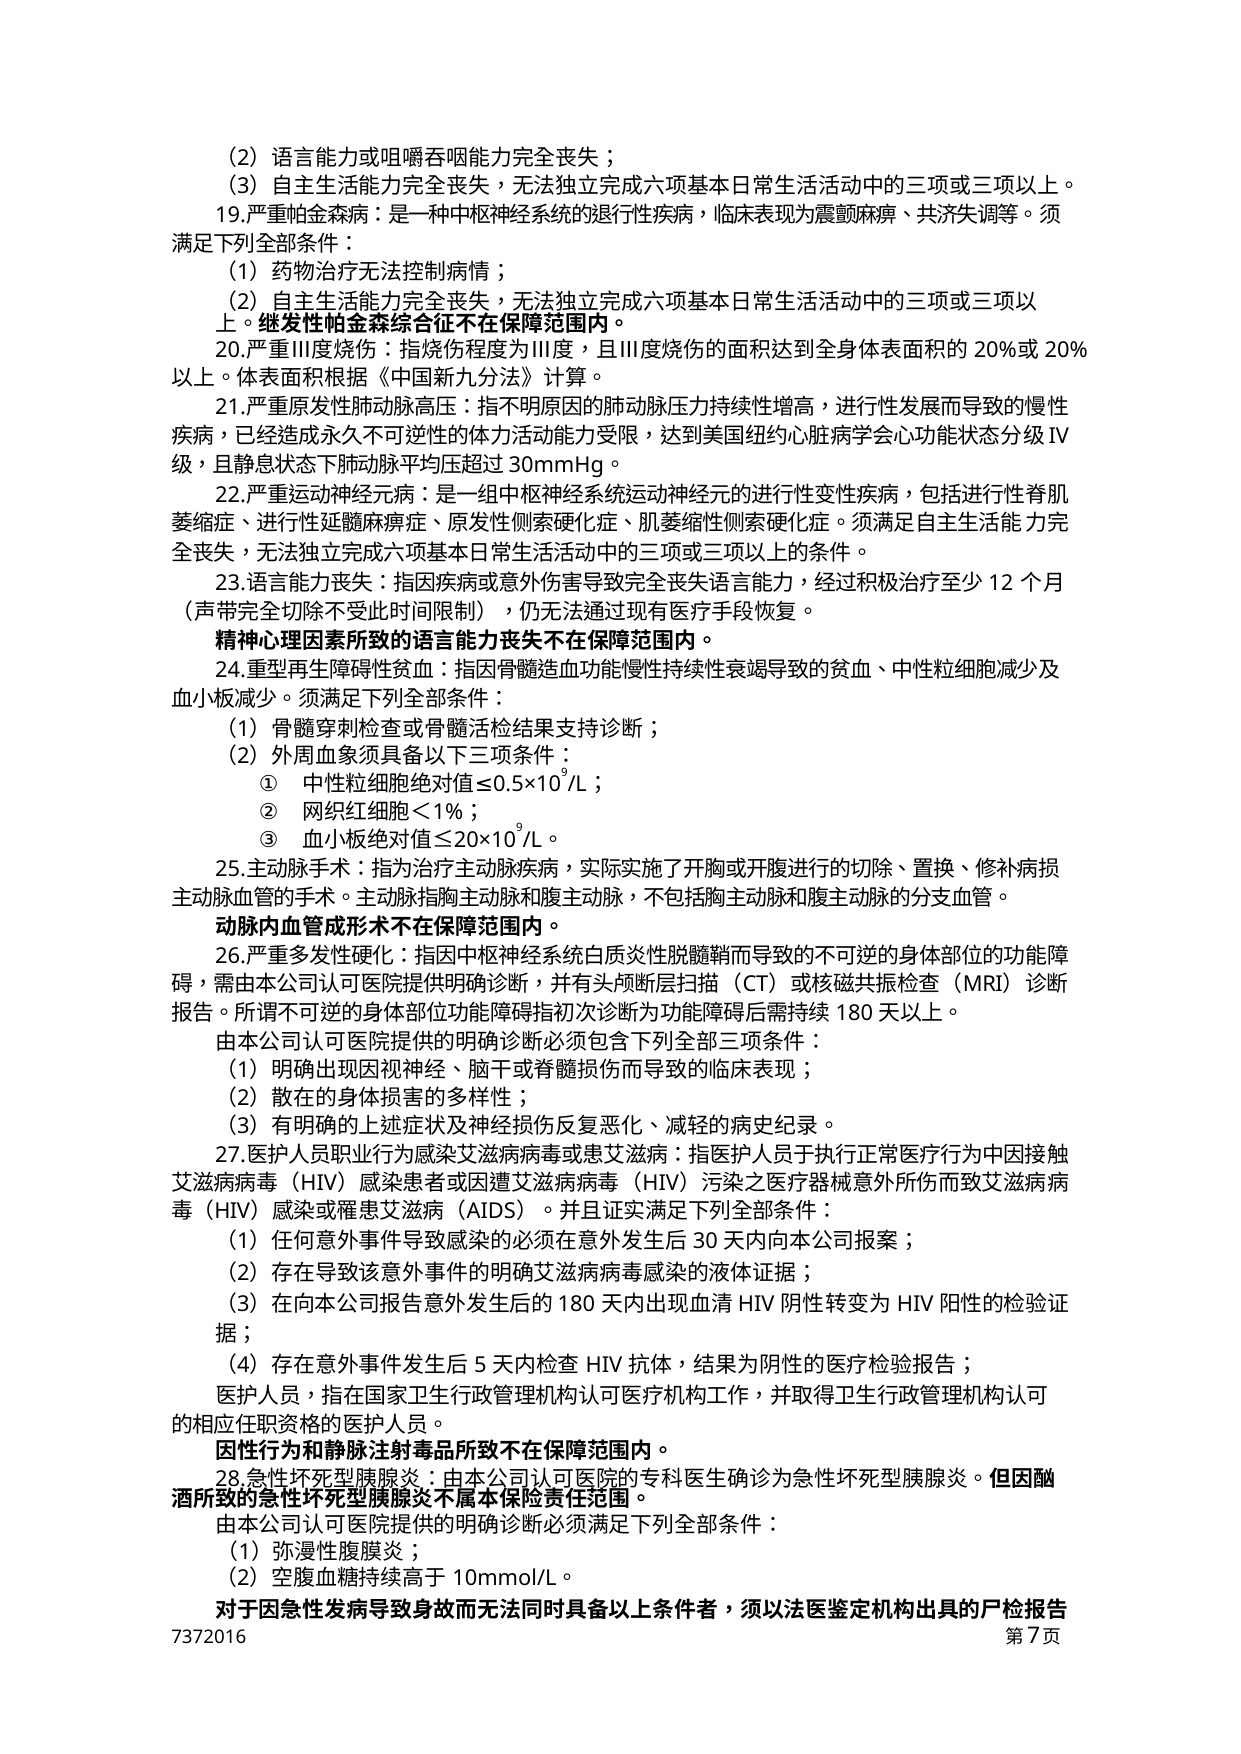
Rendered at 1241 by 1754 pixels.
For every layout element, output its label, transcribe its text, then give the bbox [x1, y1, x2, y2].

text 27.医护人员职业行为感染艾滋病病毒或患艾滋病：指医护人员于执行正常医疗行为中因接触艾滋病病毒（HIV）感染患者或因遭艾滋病病毒（HIV）污染之医疗器械意外所伤而致艾滋病病毒（HIV）感染或罹患艾滋病（AIDS）。并且证实满足下列全部条件： [171, 1139, 1069, 1225]
text （3）有明确的上述症状及神经损伤反复恶化、减轻的病史纪录。 [215, 1111, 1090, 1139]
text 23.语言能力丧失：指因疾病或意外伤害导致完全丧失语言能力，经过积极治疗至少 12 个月（声带完全切除不受此时间限制），仍无法通过现有医疗手段恢复。 [171, 567, 1069, 625]
subtitle 对于因急性发病导致身故而无法同时具备以上条件者，须以法医鉴定机构出具的尸检报告 [215, 1590, 1090, 1624]
text 医护人员，指在国家卫生行政管理机构认可医疗机构工作，并取得卫生行政管理机构认可的相应任职资格的医护人员。 [171, 1380, 1069, 1439]
text 20.严重Ⅲ度烧伤：指烧伤程度为Ⅲ度，且Ⅲ度烧伤的面积达到全身体表面积的 20%或 20% [215, 338, 1090, 363]
text ② 网织红细胞＜1%； [258, 797, 1090, 825]
text （2）散在的身体损害的多样性； [215, 1083, 1090, 1111]
text 22.严重运动神经元病：是一组中枢神经系统运动神经元的进行性变性疾病，包括进行性脊肌萎缩症、进行性延髓麻痹症、原发性侧索硬化症、肌萎缩性侧索硬化症。须满足自主生活能力完全丧失，无法独立完成六项基本日常生活活动中的三项或三项以上的条件。 [171, 479, 1069, 566]
text （1）药物治疗无法控制病情； [215, 258, 1090, 285]
text ③ 血小板绝对值≤20×109/L。 [258, 825, 1090, 853]
text （2）空腹血糖持续高于 10mmol/L。 [215, 1565, 1090, 1590]
subtitle 精神心理因素所致的语言能力丧失不在保障范围内。 [215, 625, 1090, 654]
text 25.主动脉手术：指为治疗主动脉疾病，实际实施了开胸或开腹进行的切除、置换、修补病损主动脉血管的手术。主动脉指胸主动脉和腹主动脉，不包括胸主动脉和腹主动脉的分支血管。 [171, 853, 1079, 912]
subtitle 因性行为和静脉注射毒品所致不在保障范围内。 [215, 1439, 1090, 1464]
text （2）自主生活能力完全丧失，无法独立完成六项基本日常生活活动中的三项或三项以上。继发性帕金森综合征不在保障范围内。 [215, 291, 1080, 338]
text （1）明确出现因视神经、脑干或脊髓损伤而导致的临床表现； [215, 1055, 1090, 1083]
text （2）语言能力或咀嚼吞咽能力完全丧失； [215, 142, 1090, 171]
text （1）弥漫性腹膜炎； [216, 1537, 1090, 1565]
text 由本公司认可医院提供的明确诊断必须满足下列全部条件： [215, 1512, 1090, 1537]
text 19.严重帕金森病：是一种中枢神经系统的退行性疾病，临床表现为震颤麻痹、共济失调等。须满足下列全部条件： [171, 199, 1080, 258]
text ① 中性粒细胞绝对值≤0.5×109/L； [258, 769, 1090, 797]
text （1）骨髓穿刺检查或骨髓活检结果支持诊断； [215, 714, 1090, 742]
text （2）存在导致该意外事件的明确艾滋病病毒感染的液体证据； [215, 1257, 1090, 1286]
text （3）自主生活能力完全丧失，无法独立完成六项基本日常生活活动中的三项或三项以上。 [215, 171, 1090, 199]
text （4）存在意外事件发生后 5 天内检查 HIV 抗体，结果为阴性的医疗检验报告； [215, 1349, 1090, 1379]
text （1）任何意外事件导致感染的必须在意外发生后 30 天内向本公司报案； [215, 1226, 1090, 1255]
text 28.急性坏死型胰腺炎：由本公司认可医院的专科医生确诊为急性坏死型胰腺炎。但因酗酒所致的急性坏死型胰腺炎不属本保险责任范围。 [171, 1469, 1058, 1512]
text 由本公司认可医院提供的明确诊断必须包含下列全部三项条件： [215, 1027, 1090, 1055]
text 21.严重原发性肺动脉高压：指不明原因的肺动脉压力持续性增高，进行性发展而导致的慢性疾病，已经造成永久不可逆性的体力活动能力受限，达到美国纽约心脏病学会心功能状态分级 IV 级，且静息状态下肺动脉平均压超过 30mmHg。 [171, 391, 1069, 479]
text 26.严重多发性硬化：指因中枢神经系统白质炎性脱髓鞘而导致的不可逆的身体部位的功能障碍，需由本公司认可医院提供明确诊断，并有头颅断层扫描（CT）或核磁共振检查（MRI）诊断报告。所谓不可逆的身体部位功能障碍指初次诊断为功能障碍后需持续 180 天以上。 [171, 941, 1069, 1026]
text （2）外周血象须具备以下三项条件： [215, 742, 1090, 769]
text 24.重型再生障碍性贫血：指因骨髓造血功能慢性持续性衰竭导致的贫血、中性粒细胞减少及血小板减少。须满足下列全部条件： [171, 654, 1069, 713]
text 以上。体表面积根据《中国新九分法》计算。 [171, 363, 1090, 391]
subtitle 动脉内血管成形术不在保障范围内。 [215, 912, 1090, 941]
text （3）在向本公司报告意外发生后的180 天内出现血清HIV 阴性转变为HIV 阳性的检验证据； [215, 1288, 1090, 1348]
